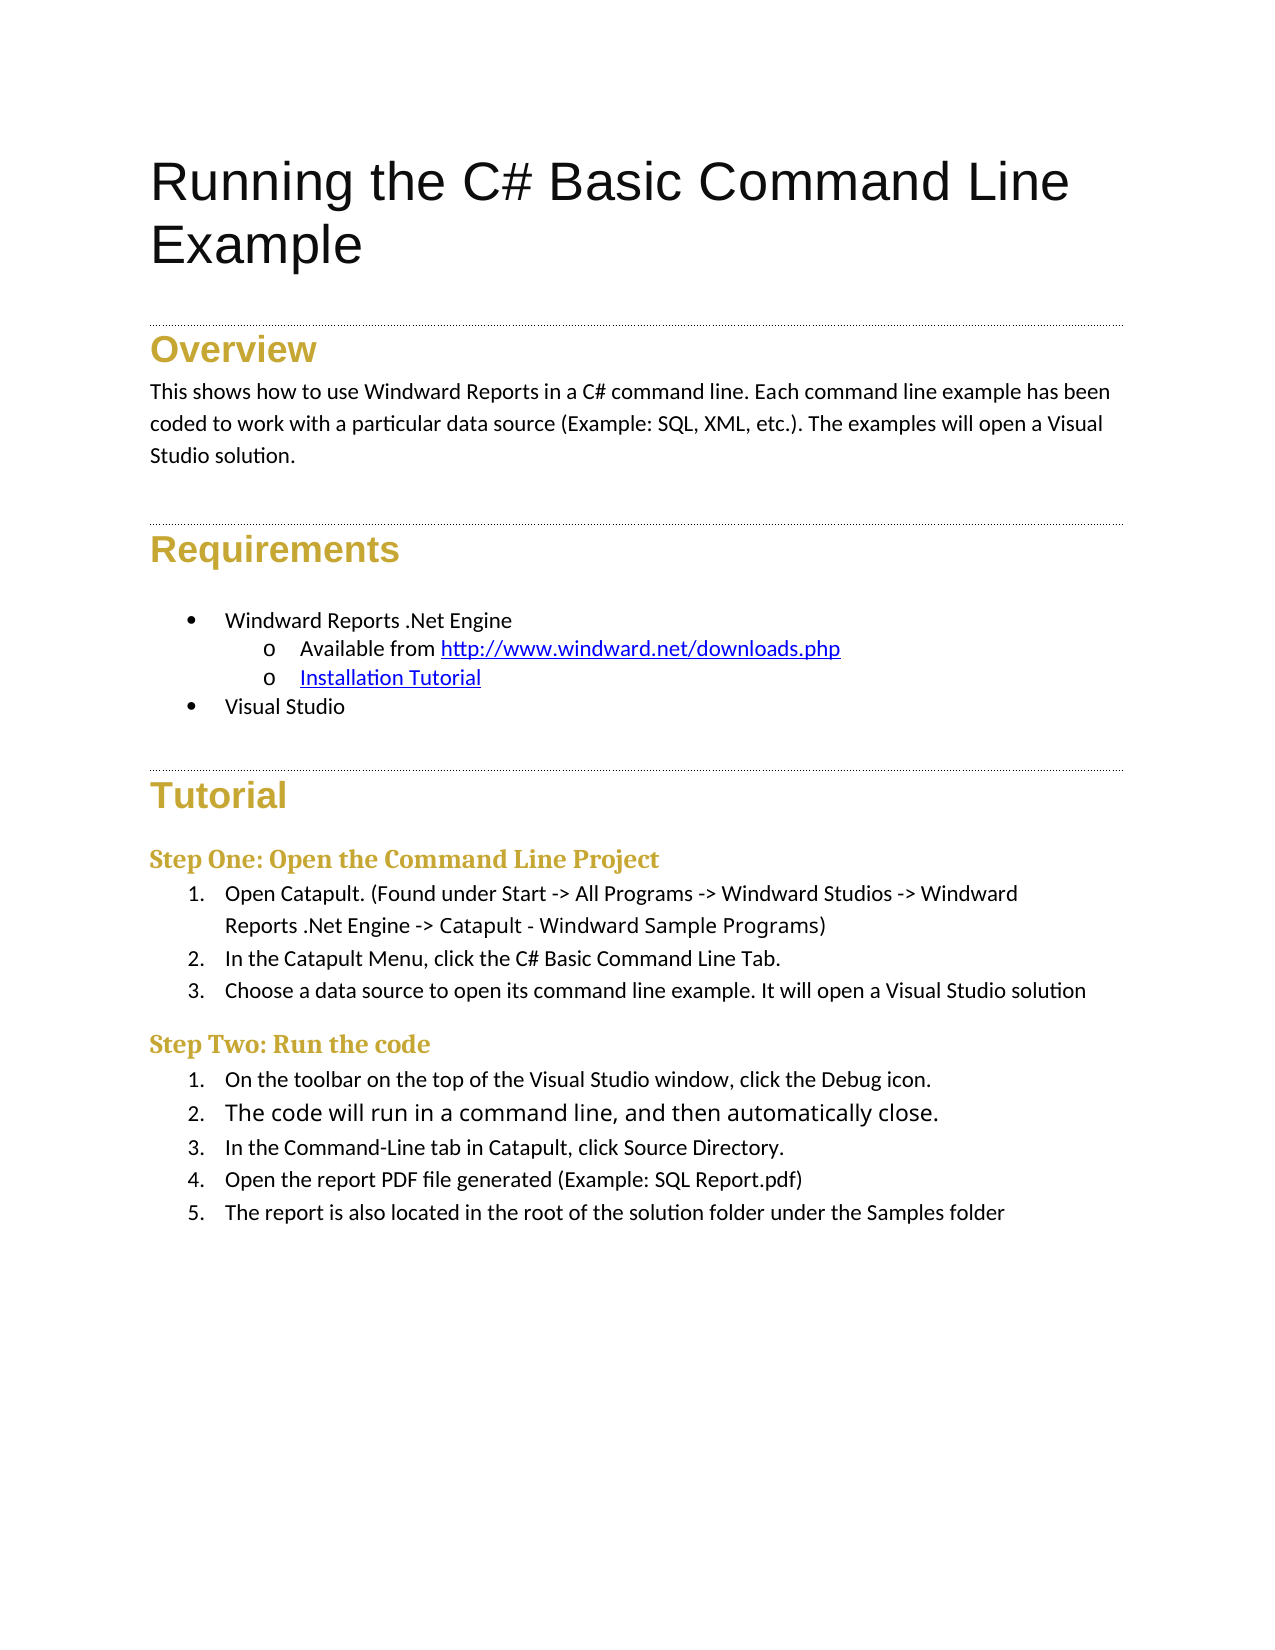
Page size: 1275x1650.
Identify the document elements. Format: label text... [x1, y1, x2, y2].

list In the Command-Line tab in Catapult, click Source Directory. [187, 1133, 1125, 1161]
subtitle Step Two: Run the code [150, 1029, 1125, 1061]
list The report is also located in the root of the solution folder under the Samples folder [187, 1198, 1125, 1226]
list Open Catapult. (Found under Start -> All Programs -> Windward Studios -> Windward Reports .Net Engine -> Catapult - Windward Sample Programs) [187, 879, 1125, 940]
subtitle Requirements [150, 524, 1125, 570]
list On the toolbar on the top of the Visual Studio window, click the Debug icon. [187, 1065, 1125, 1093]
subtitle Overview [150, 324, 1125, 371]
subtitle Step One: Open the Command Line Project [150, 844, 1125, 875]
list Available from http://www.windward.net/downloads.php [262, 634, 1125, 663]
title Running the C# Basic Command Line Example [150, 150, 1125, 274]
list In the Catapult Menu, click the C# Basic Command Line Tab. [187, 944, 1125, 972]
list Windward Reports .Net Engine [187, 606, 1125, 634]
subtitle Tutorial [150, 770, 1125, 816]
list Installation Tutorial [262, 663, 1125, 692]
list Choose a data source to open its command line example. It will open a Visual Studio solution [187, 976, 1125, 1004]
list The code will run in a command line, and then automatically close. [187, 1097, 1125, 1128]
text This shows how to use Windward Reports in a C# command line. Each command line example has been coded to work with a particular data source (Example: SQL, XML, etc.). The examples will open a Visual Studio solution. [150, 377, 1125, 470]
list Visual Studio [187, 692, 1125, 720]
list Open the report PDF file generated (Example: SQL Report.pdf) [187, 1165, 1125, 1193]
